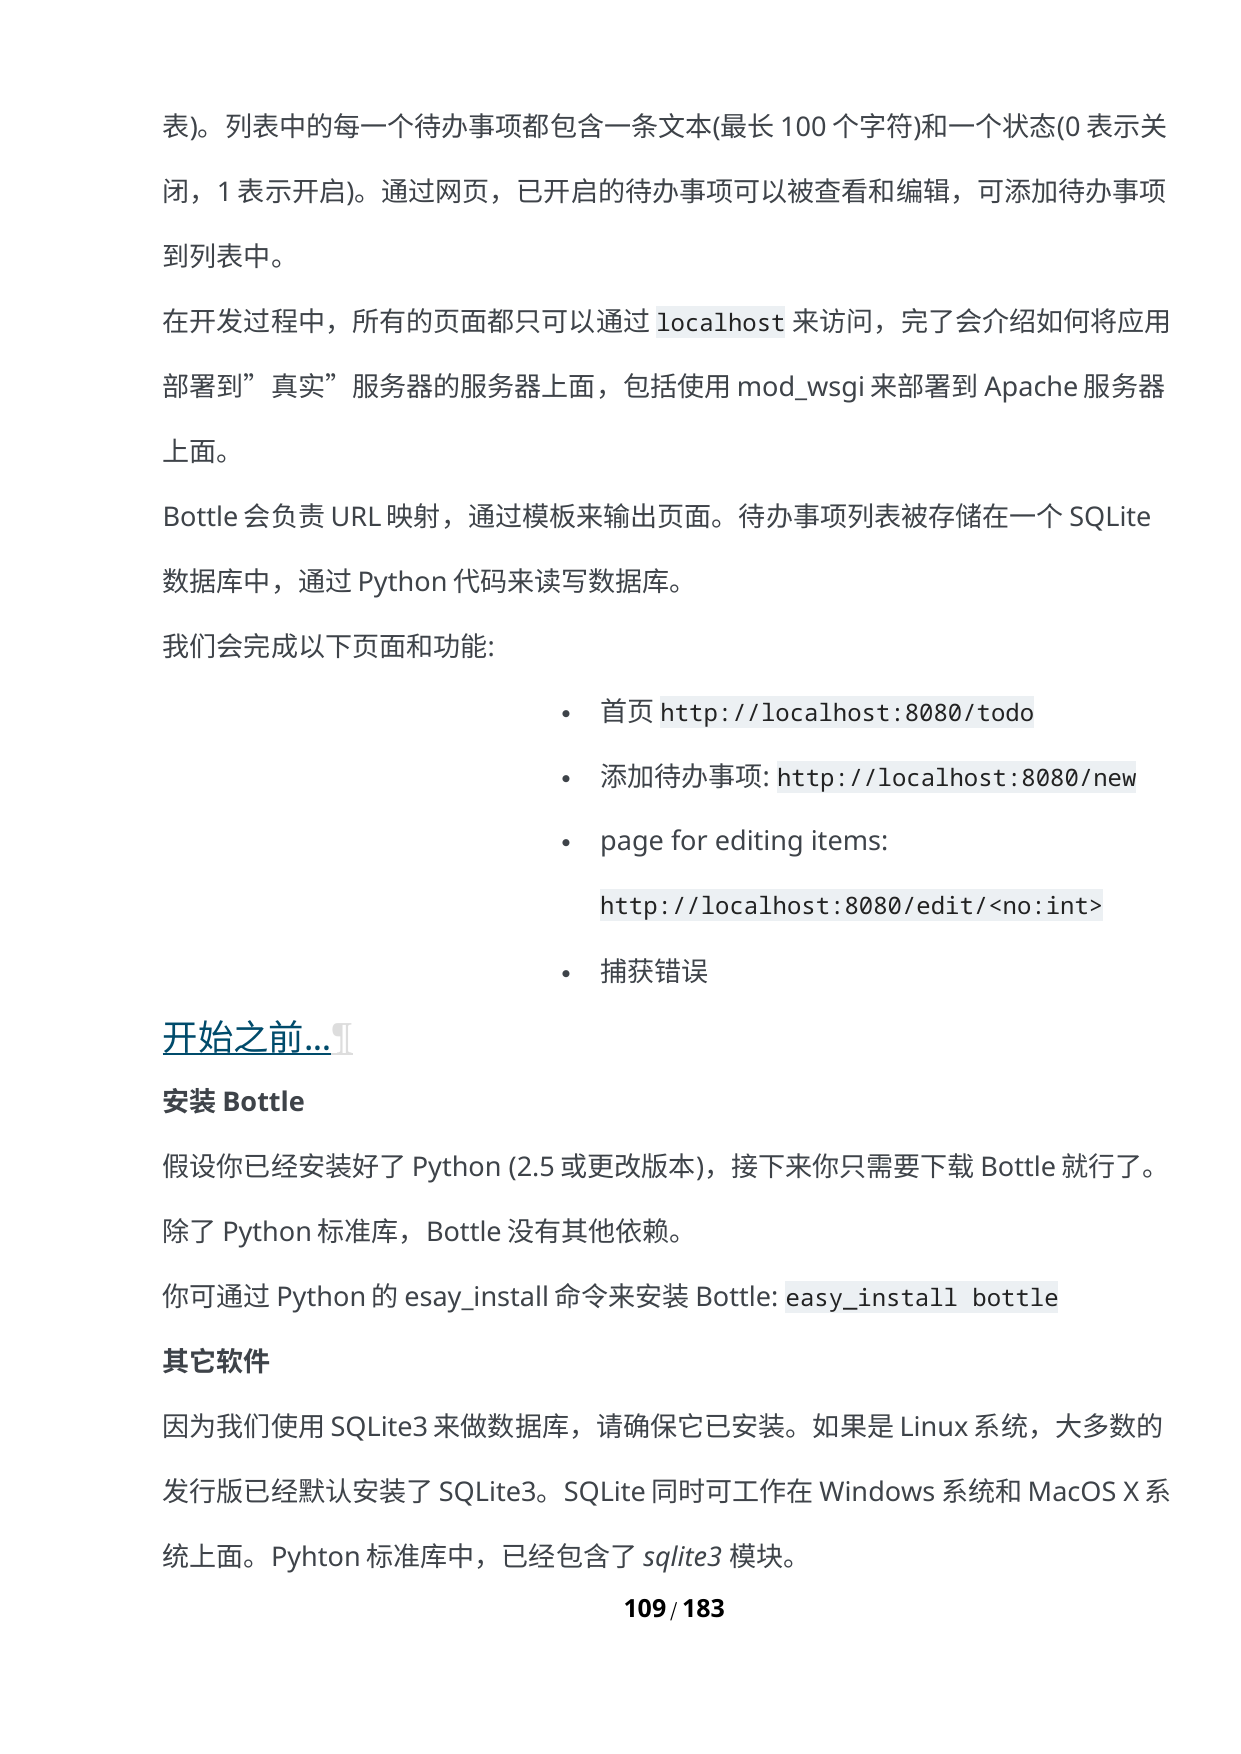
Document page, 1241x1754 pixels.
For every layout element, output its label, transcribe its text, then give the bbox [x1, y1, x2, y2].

text 因为我们使用SQLite3来做数据库，请确保它已安装。如果是Linux系统，大多数的发行版已经默认安装了SQLite3。SQLite同时可工作在Windows系统和MacOS X系统上面。Pyhton标准库中，已经包含了 sqlite3 模块。 [162, 1392, 1181, 1587]
text 在开发过程中，所有的页面都只可以通过 localhost 来访问，完了会介绍如何将应用部署到”真实”服务器的服务器上面，包括使用mod_wsgi来部署到Apache服务器上面。 [162, 287, 1181, 482]
list 添加待办事项: http://localhost:8080/new [562, 742, 1181, 807]
text Bottle会负责URL映射，通过模板来输出页面。待办事项列表被存储在一个SQLite数据库中，通过Python代码来读写数据库。 [162, 482, 1181, 612]
list 首页 http://localhost:8080/todo [562, 677, 1181, 742]
text 其它软件 [162, 1327, 1181, 1392]
text 安装Bottle [162, 1067, 1181, 1132]
text 你可通过Python的esay_install命令来安装Bottle: easy_install bottle [162, 1262, 1181, 1327]
list page for editing items: http://localhost:8080/edit/<no:int> [562, 807, 1181, 937]
text 假设你已经安装好了Python (2.5或更改版本)，接下来你只需要下载Bottle就行了。除了Python标准库，Bottle没有其他依赖。 [162, 1132, 1181, 1262]
list 捕获错误 [562, 937, 1181, 1002]
text 开始之前...¶ [162, 1002, 1181, 1067]
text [162, 92, 1181, 287]
text 我们会完成以下页面和功能: [162, 612, 1181, 677]
